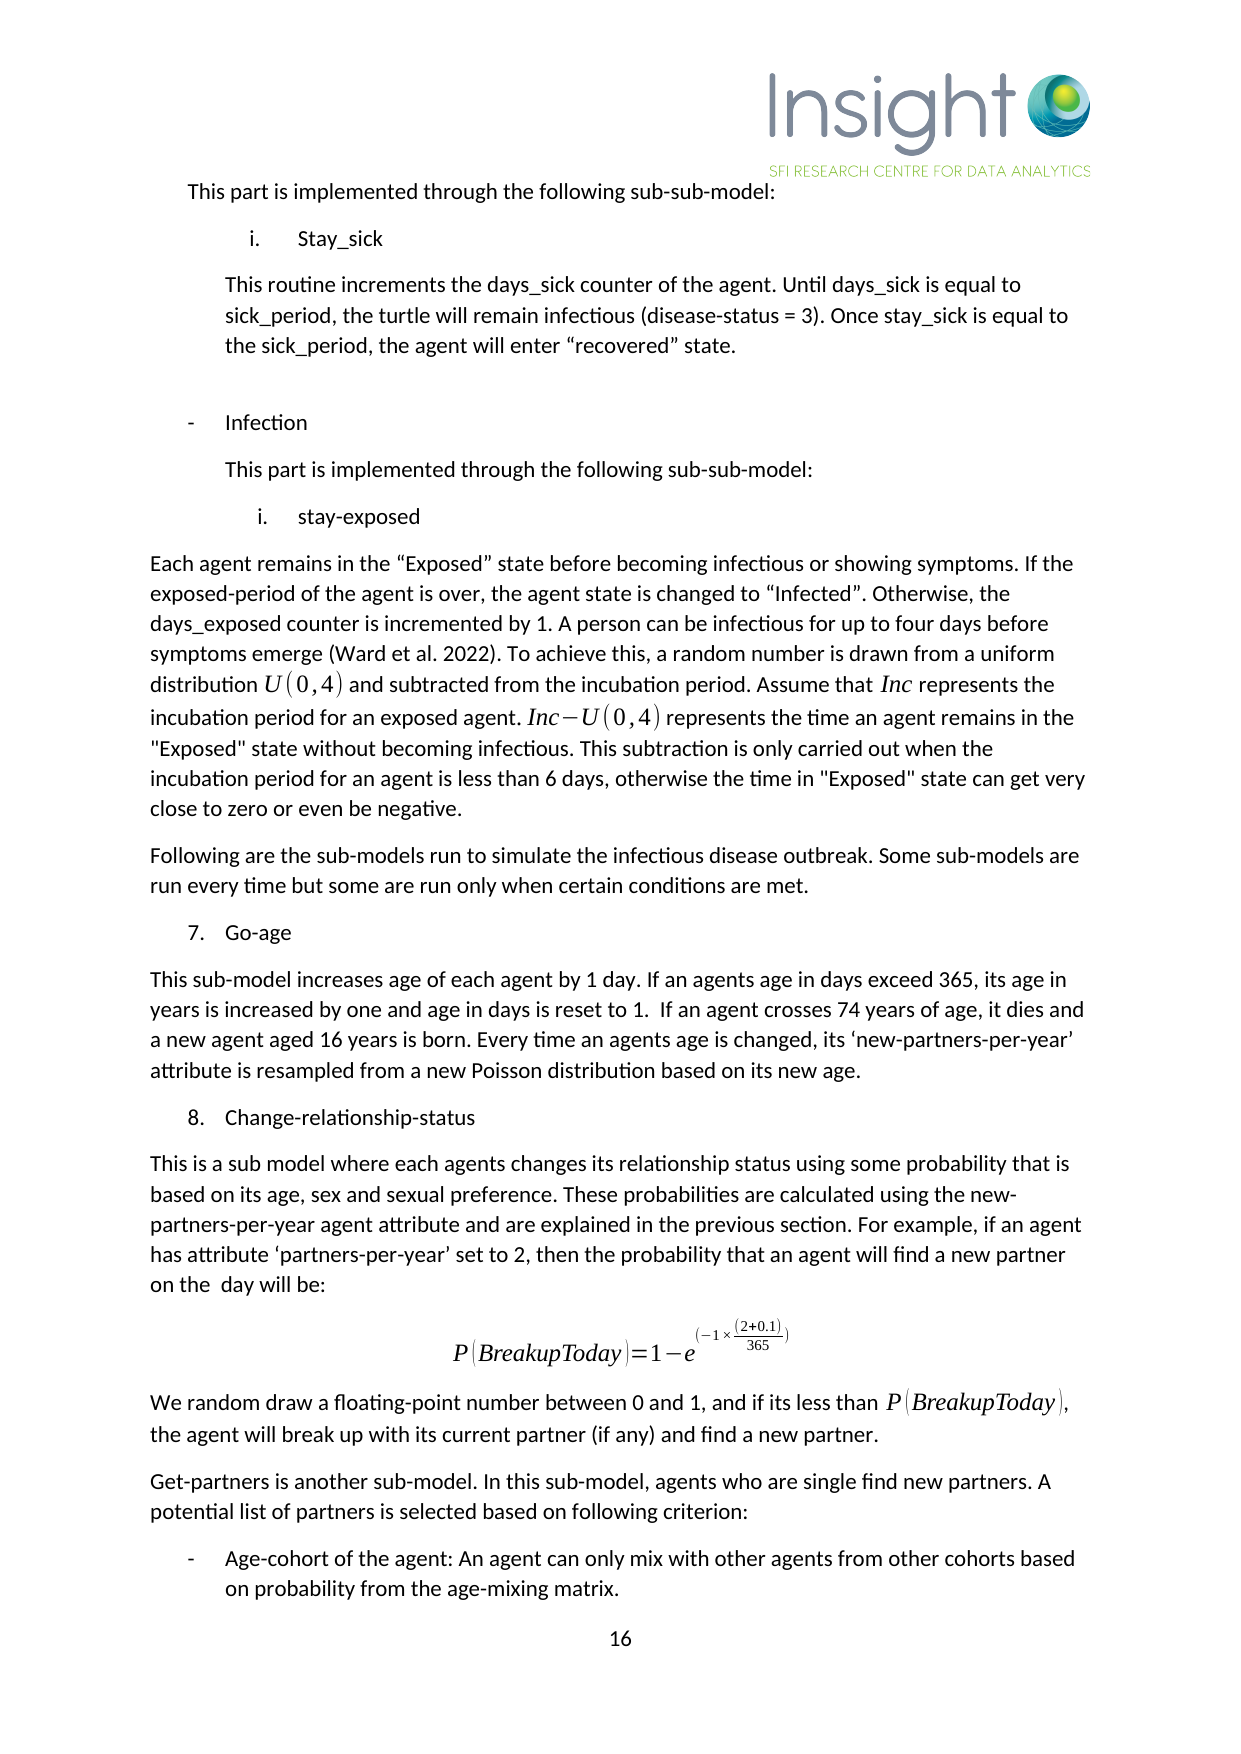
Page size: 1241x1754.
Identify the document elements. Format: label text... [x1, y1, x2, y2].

text This routine increments the days_sick counter of the agent. Until days_sick is equal to sick_period, the turtle will remain infectious (disease-status = 3). Once stay_sick is equal to the sick_period, the agent will enter “recovered” state. [225, 271, 1090, 359]
text This part is implemented through the following sub-sub-model: [225, 455, 1090, 483]
picture [769, 73, 1091, 177]
text We random draw a floating-point number between 0 and 1, and if its less than , the agent will break up with its current partner (if any) and find a new partner. [150, 1387, 1090, 1448]
text This part is implemented through the following sub-sub-model: [187, 177, 1090, 205]
text This sub-model increases age of each agent by 1 day. If an agents age in days exceed 365, its age in years is increased by one and age in days is reset to 1. If an agent crosses 74 years of age, it dies and a new agent aged 16 years is born. Every time an agents age is changed, its ‘new-partners-per-year’ attribute is resampled from a new Poisson distribution based on its new age. [150, 965, 1090, 1084]
text Following are the sub-models run to simulate the infectious disease outbreak. Some sub-models are run every time but some are run only when certain conditions are met. [150, 841, 1090, 899]
list Stay_sick [260, 224, 1090, 252]
text This is a sub model where each agents changes its relationship status using some probability that is based on its age, sex and sexual preference. These probabilities are calculated using the new-partners-per-year agent attribute and are explained in the previous section. For example, if an agent has attribute ‘partners-per-year’ set to 2, then the probability that an agent will find a new partner on the day will be: [150, 1149, 1090, 1298]
list stay-exposed [268, 502, 1090, 530]
text Each agent remains in the “Exposed” state before becoming infectious or showing symptoms. If the exposed-period of the agent is over, the agent state is changed to “Infected”. Otherwise, the days_exposed counter is incremented by 1. A person can be infectious for up to four days before symptoms emerge (Ward et al. 2022). To achieve this, a random number is drawn from a uniform distribution and subtracted from the incubation period. Assume that represents the incubation period for an exposed agent represents the time an agent remains in the "Exposed" state without becoming infectious. This subtraction is only carried out when the incubation period for an agent is less than 6 days, otherwise the time in "Exposed" state can get very close to zero or even be negative. [150, 549, 1090, 822]
list Go-age [187, 918, 1090, 946]
list Change-relationship-status [187, 1103, 1090, 1131]
list Infection [187, 408, 1090, 436]
list Age-cohort of the agent: An agent can only mix with other agents from other cohorts based on probability from the age-mixing matrix. [187, 1544, 1090, 1602]
text Get-partners is another sub-model. In this sub-model, agents who are single find new partners. A potential list of partners is selected based on following criterion: [150, 1467, 1090, 1525]
